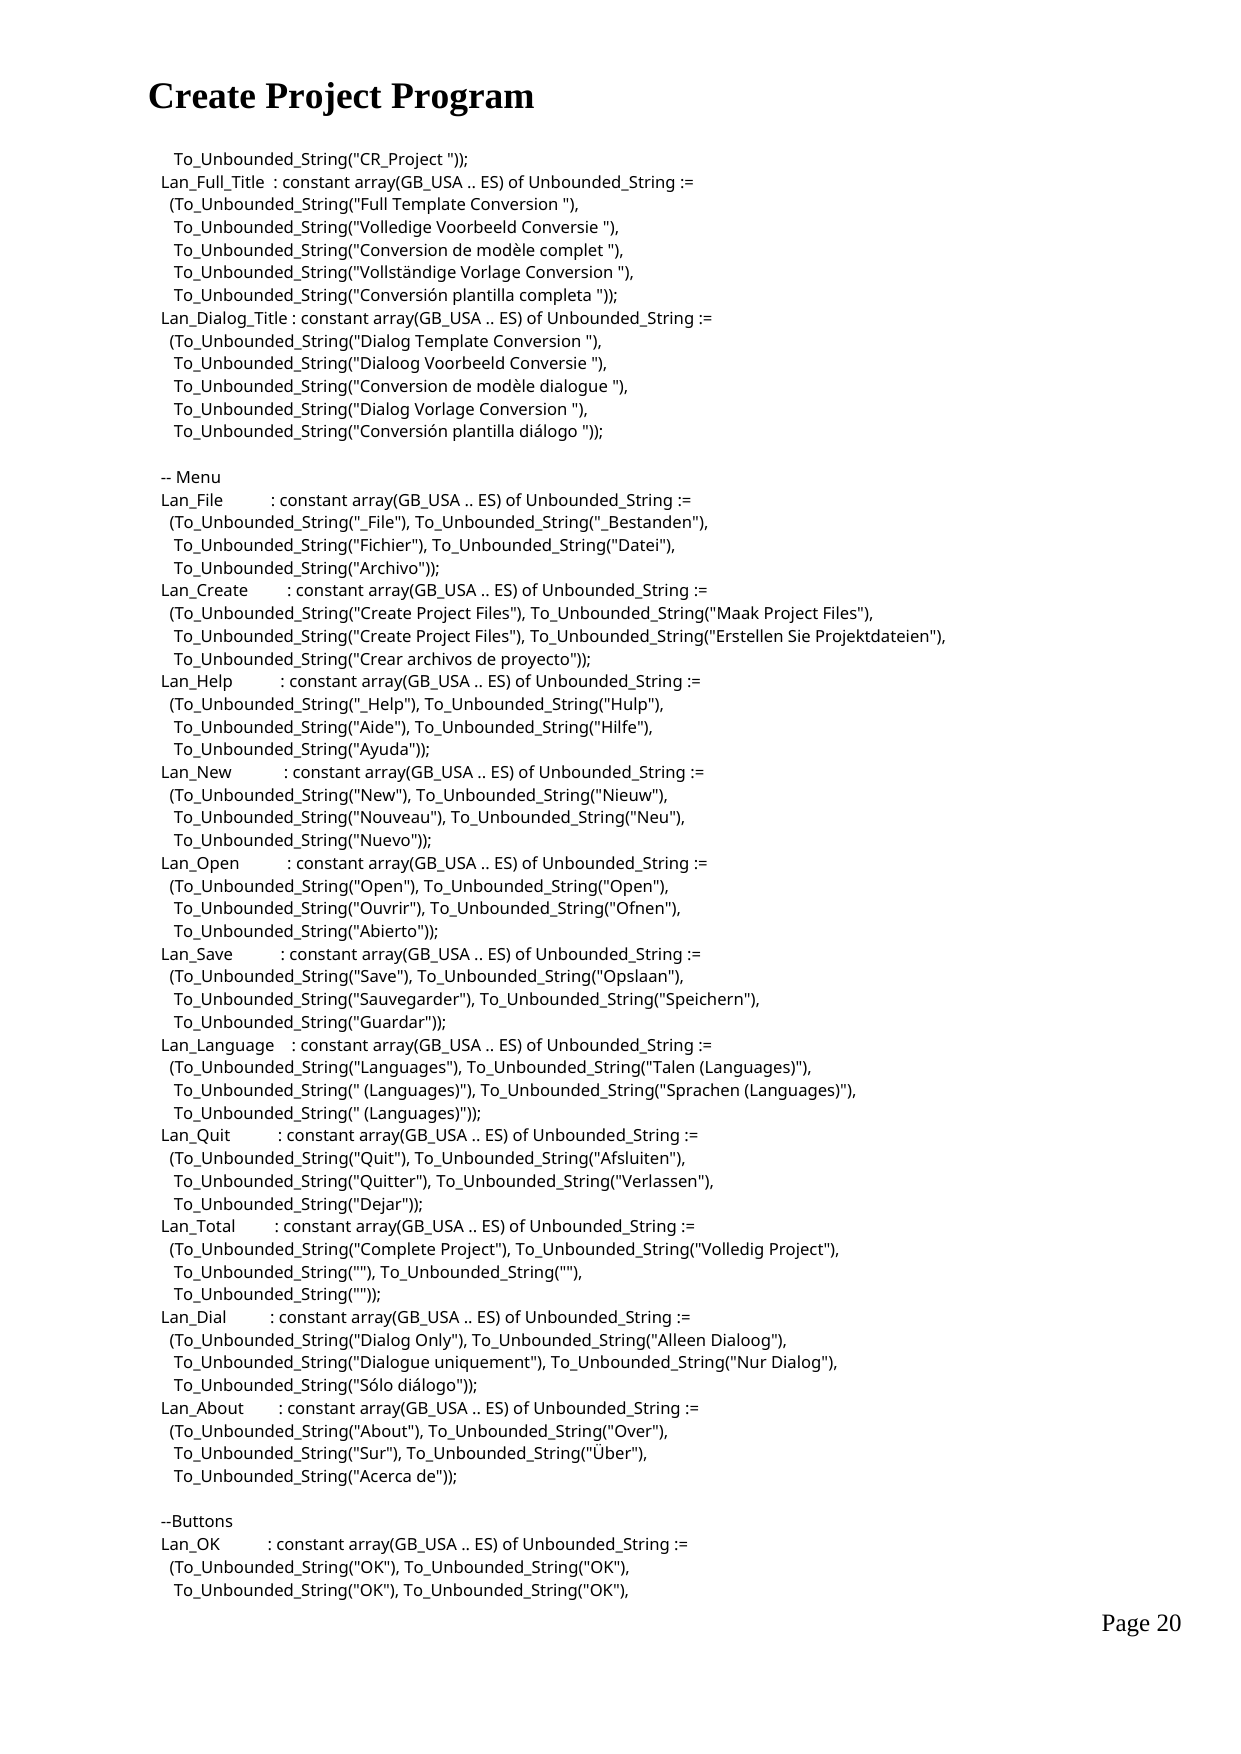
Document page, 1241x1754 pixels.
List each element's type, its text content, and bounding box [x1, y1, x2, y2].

list To_Unbounded_String("Conversion de modèle complet "), [148, 238, 1181, 261]
list To_Unbounded_String(" (Languages)"), To_Unbounded_String("Sprachen (Languages)"), [148, 1079, 1181, 1101]
list To_Unbounded_String("Nouveau"), To_Unbounded_String("Neu"), [148, 806, 1181, 829]
list Lan_Language : constant array(GB_USA .. ES) of Unbounded_String := [148, 1033, 1181, 1056]
list -- Menu [148, 466, 1181, 488]
list To_Unbounded_String("Crear archivos de proyecto")); [148, 647, 1181, 670]
list Lan_OK : constant array(GB_USA .. ES) of Unbounded_String := [148, 1533, 1181, 1556]
list --Buttons [148, 1510, 1181, 1533]
list (To_Unbounded_String("New"), To_Unbounded_String("Nieuw"), [148, 783, 1181, 806]
list (To_Unbounded_String("Save"), To_Unbounded_String("Opslaan"), [148, 965, 1181, 988]
list Lan_Open : constant array(GB_USA .. ES) of Unbounded_String := [148, 852, 1181, 874]
list To_Unbounded_String("CR_Project ")); [148, 148, 1181, 170]
list To_Unbounded_String("Quitter"), To_Unbounded_String("Verlassen"), [148, 1169, 1181, 1192]
list Lan_Dialog_Title : constant array(GB_USA .. ES) of Unbounded_String := [148, 307, 1181, 329]
list (To_Unbounded_String("Dialog Template Conversion "), [148, 329, 1181, 352]
list To_Unbounded_String("Abierto")); [148, 920, 1181, 942]
list Lan_File : constant array(GB_USA .. ES) of Unbounded_String := [148, 488, 1181, 511]
list To_Unbounded_String("Sur"), To_Unbounded_String("Über"), [148, 1442, 1181, 1465]
list To_Unbounded_String(" (Languages)")); [148, 1101, 1181, 1124]
list (To_Unbounded_String("Complete Project"), To_Unbounded_String("Volledig Project"), [148, 1238, 1181, 1260]
list To_Unbounded_String("Dialogue uniquement"), To_Unbounded_String("Nur Dialog"), [148, 1351, 1181, 1374]
list To_Unbounded_String("Fichier"), To_Unbounded_String("Datei"), [148, 534, 1181, 556]
list To_Unbounded_String("Conversion de modèle dialogue "), [148, 375, 1181, 397]
list To_Unbounded_String("Sauvegarder"), To_Unbounded_String("Speichern"), [148, 988, 1181, 1011]
list Lan_Help : constant array(GB_USA .. ES) of Unbounded_String := [148, 670, 1181, 693]
list To_Unbounded_String(""), To_Unbounded_String(""), [148, 1260, 1181, 1283]
list (To_Unbounded_String("Languages"), To_Unbounded_String("Talen (Languages)"), [148, 1056, 1181, 1079]
list Lan_Dial : constant array(GB_USA .. ES) of Unbounded_String := [148, 1306, 1181, 1328]
list Lan_New : constant array(GB_USA .. ES) of Unbounded_String := [148, 761, 1181, 783]
list To_Unbounded_String("Archivo")); [148, 556, 1181, 579]
list To_Unbounded_String("Dialog Vorlage Conversion "), [148, 397, 1181, 420]
list Lan_Total : constant array(GB_USA .. ES) of Unbounded_String := [148, 1215, 1181, 1238]
list Lan_About : constant array(GB_USA .. ES) of Unbounded_String := [148, 1397, 1181, 1419]
list Lan_Quit : constant array(GB_USA .. ES) of Unbounded_String := [148, 1124, 1181, 1147]
list (To_Unbounded_String("Full Template Conversion "), [148, 193, 1181, 216]
list (To_Unbounded_String("Create Project Files"), To_Unbounded_String("Maak Project Files"), [148, 602, 1181, 624]
list To_Unbounded_String("Conversión plantilla diálogo ")); [148, 420, 1181, 443]
list (To_Unbounded_String("_File"), To_Unbounded_String("_Bestanden"), [148, 511, 1181, 534]
list To_Unbounded_String("Vollständige Vorlage Conversion "), [148, 261, 1181, 284]
list To_Unbounded_String("OK"), To_Unbounded_String("OK"), [148, 1578, 1181, 1601]
list To_Unbounded_String("Volledige Voorbeeld Conversie "), [148, 216, 1181, 238]
list To_Unbounded_String("Dejar")); [148, 1192, 1181, 1215]
list To_Unbounded_String("Ouvrir"), To_Unbounded_String("Ofnen"), [148, 897, 1181, 920]
list (To_Unbounded_String("About"), To_Unbounded_String("Over"), [148, 1419, 1181, 1442]
list To_Unbounded_String("Conversión plantilla completa ")); [148, 284, 1181, 307]
list To_Unbounded_String("Dialoog Voorbeeld Conversie "), [148, 352, 1181, 375]
list Lan_Save : constant array(GB_USA .. ES) of Unbounded_String := [148, 942, 1181, 965]
list To_Unbounded_String("Acerca de")); [148, 1465, 1181, 1487]
list To_Unbounded_String("Sólo diálogo")); [148, 1374, 1181, 1397]
list Lan_Create : constant array(GB_USA .. ES) of Unbounded_String := [148, 579, 1181, 602]
list To_Unbounded_String("Nuevo")); [148, 829, 1181, 852]
list To_Unbounded_String("Guardar")); [148, 1011, 1181, 1033]
list To_Unbounded_String("")); [148, 1283, 1181, 1306]
list (To_Unbounded_String("Quit"), To_Unbounded_String("Afsluiten"), [148, 1147, 1181, 1169]
list (To_Unbounded_String("Open"), To_Unbounded_String("Open"), [148, 874, 1181, 897]
list (To_Unbounded_String("OK"), To_Unbounded_String("OK"), [148, 1556, 1181, 1578]
list To_Unbounded_String("Aide"), To_Unbounded_String("Hilfe"), [148, 715, 1181, 738]
list To_Unbounded_String("Ayuda")); [148, 738, 1181, 761]
list To_Unbounded_String("Create Project Files"), To_Unbounded_String("Erstellen Sie Projektdateien"), [148, 624, 1181, 647]
list (To_Unbounded_String("_Help"), To_Unbounded_String("Hulp"), [148, 693, 1181, 715]
list (To_Unbounded_String("Dialog Only"), To_Unbounded_String("Alleen Dialoog"), [148, 1328, 1181, 1351]
list Lan_Full_Title : constant array(GB_USA .. ES) of Unbounded_String := [148, 170, 1181, 193]
